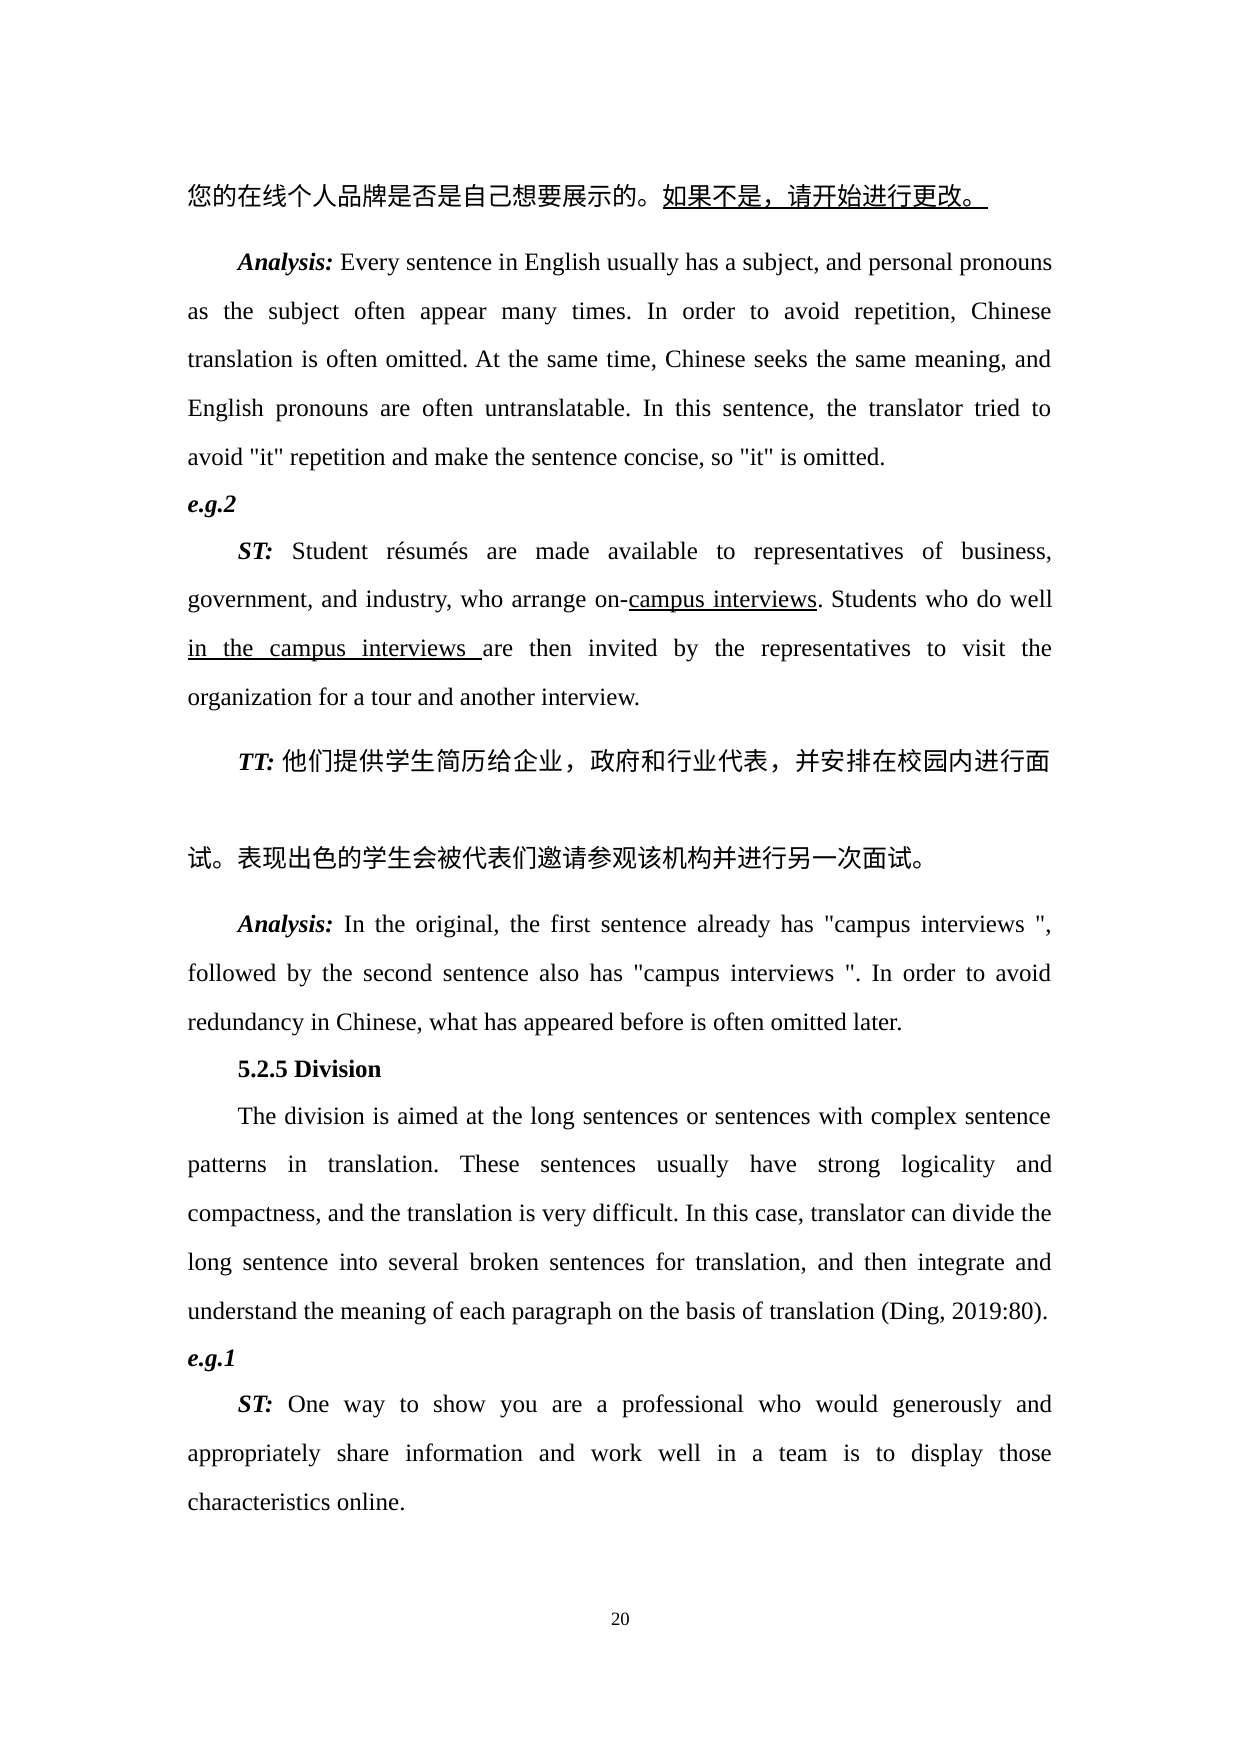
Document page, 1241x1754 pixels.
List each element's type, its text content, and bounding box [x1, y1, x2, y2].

text TT: 他们提供学生简历给企业，政府和行业代表，并安排在校园内进行面试。表现出色的学生会被代表们邀请参观该机构并进行另一次面试。 [187, 727, 1053, 889]
text Analysis: Every sentence in English usually has a subject, and personal pronouns as the subject often appear many times. In order to avoid repetition, Chinese translation is often omitted. At the same time, Chinese seeks the same meaning, and English pronouns are often untranslatable. In this sentence, the translator tried to avoid "it" repetition and make the sentence concise, so "it" is omitted. [187, 245, 1053, 473]
text e.g.2 [187, 487, 1053, 519]
text ST: Student résumés are made available to representatives of business, government, and industry, who arrange on-campus interviews. Students who do well in the campus interviews are then invited by the representatives to visit the organization for a tour and another interview. [187, 534, 1053, 713]
text e.g.1 [187, 1341, 1053, 1373]
text The division is aimed at the long sentences or sentences with complex sentence patterns in translation. These sentences usually have strong logicality and compactness, and the translation is very difficult. In this case, translator can divide the long sentence into several broken sentences for translation, and then integrate and understand the meaning of each paragraph on the basis of translation (Ding, 2019:80). [187, 1099, 1053, 1326]
text Analysis: In the original, the first sentence already has "campus interviews ", followed by the second sentence also has "campus interviews ". In order to avoid redundancy in Chinese, what has appeared before is often omitted later. [187, 908, 1053, 1038]
subtitle 5.2.5 Division [187, 1052, 1053, 1084]
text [187, 162, 1053, 227]
text ST: One way to show you are a professional who would generously and appropriately share information and work well in a team is to display those characteristics online. [187, 1388, 1053, 1518]
